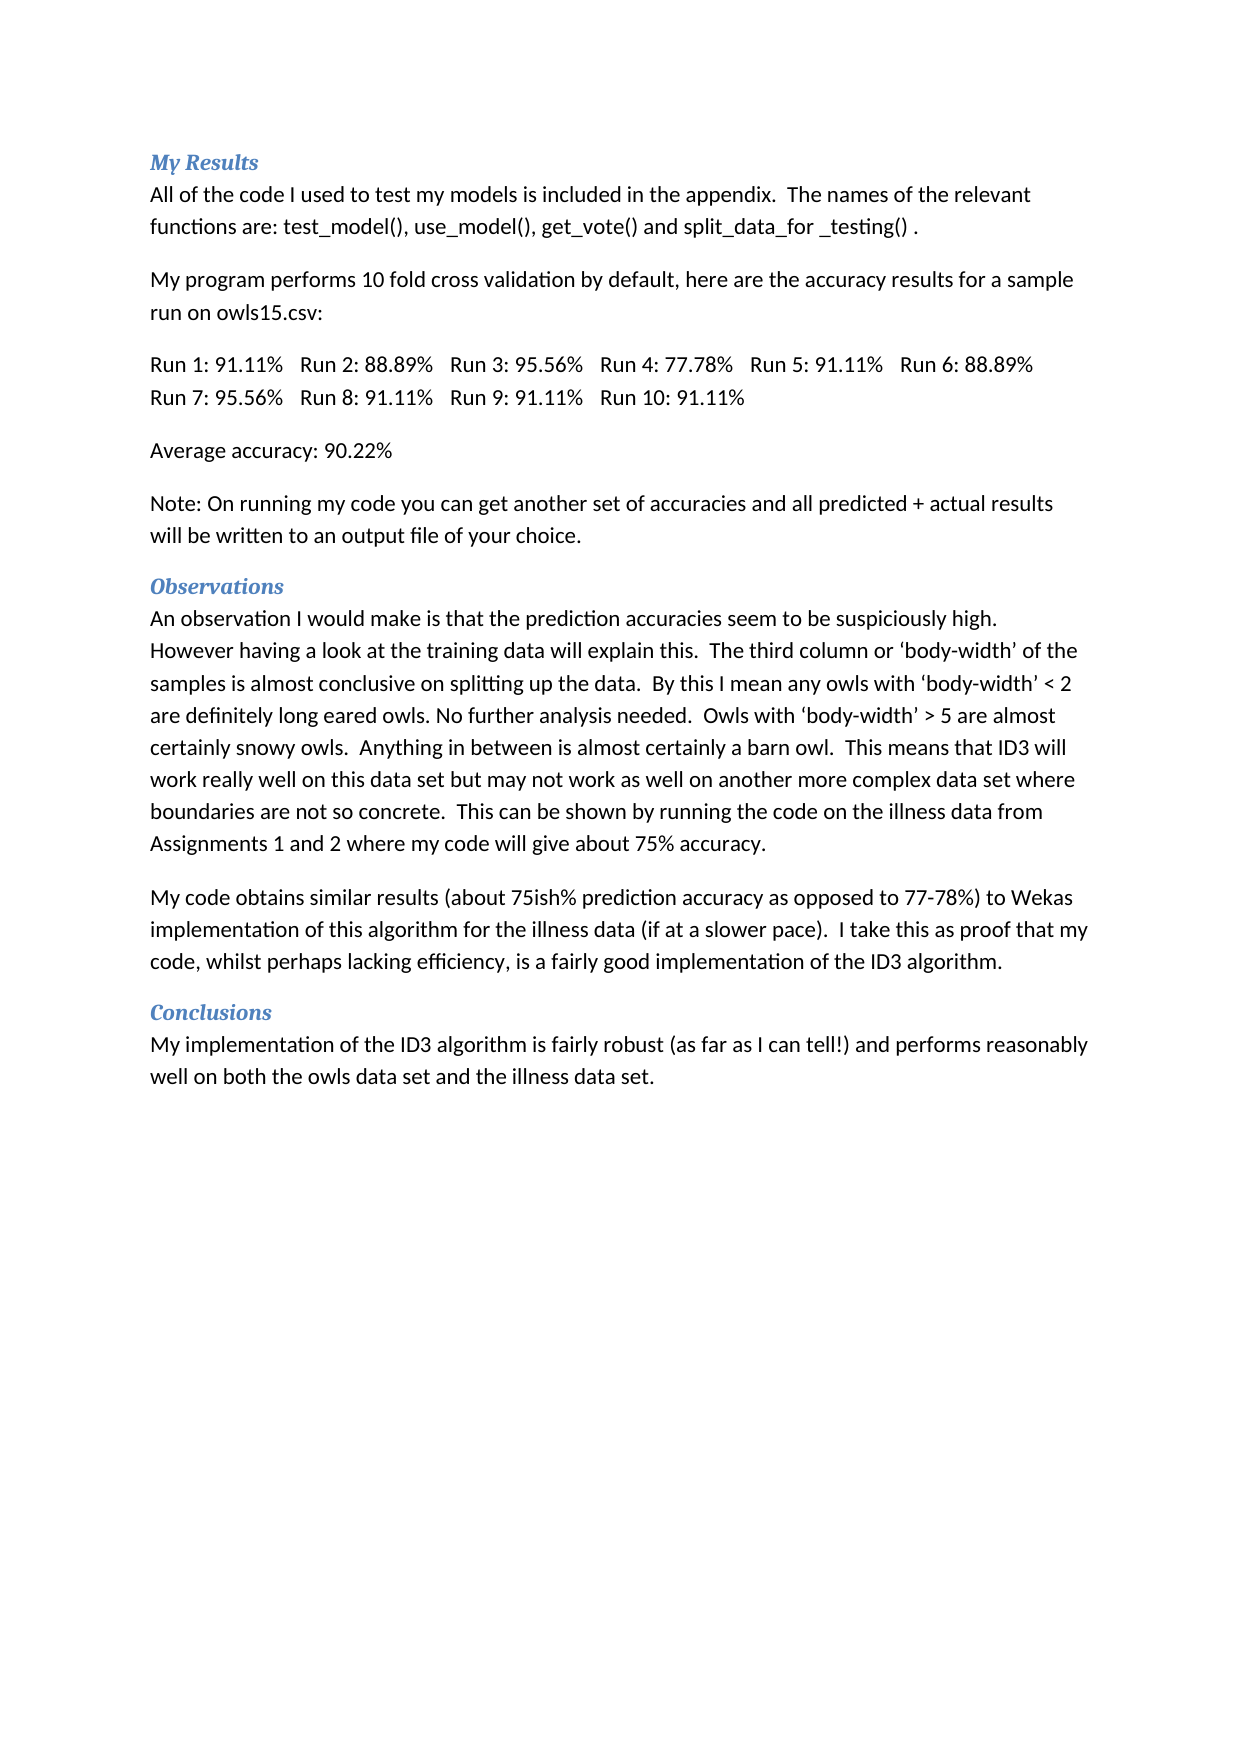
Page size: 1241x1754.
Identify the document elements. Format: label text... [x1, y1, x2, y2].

subtitle My Results [150, 150, 1090, 176]
text Run 1: 91.11% Run 2: 88.89% Run 3: 95.56% Run 4: 77.78% Run 5: 91.11% Run 6: 88.89% Run 7: 95.56% Run 8: 91.11% Run 9: 91.11% Run 10: 91.11% [150, 351, 1090, 411]
text My program performs 10 fold cross validation by default, here are the accuracy results for a sample run on owls15.csv: [150, 265, 1090, 326]
text My code obtains similar results (about 75ish% prediction accuracy as opposed to 77-78%) to Wekas implementation of this algorithm for the illness data (if at a slower pace). I take this as proof that my code, whilst perhaps lacking efficiency, is a fairly good implementation of the ID3 algorithm. [150, 883, 1090, 975]
text All of the code I used to test my models is included in the appendix. The names of the relevant functions are: test_model(), use_model(), get_vote() and split_data_for _testing() . [150, 180, 1090, 240]
text Average accuracy: 90.22% [150, 436, 1090, 464]
subtitle Observations [150, 574, 1090, 600]
text An observation I would make is that the prediction accuracies seem to be suspiciously high. However having a look at the training data will explain this. The third column or ‘body-width’ of the samples is almost conclusive on splitting up the data. By this I mean any owls with ‘body-width’ < 2 are definitely long eared owls. No further analysis needed. Owls with ‘body-width’ > 5 are almost certainly snowy owls. Anything in between is almost certainly a barn owl. This means that ID3 will work really well on this data set but may not work as well on another more complex data set where boundaries are not so concrete. This can be shown by running the code on the illness data from Assignments 1 and 2 where my code will give about 75% accuracy. [150, 604, 1090, 858]
text Note: On running my code you can get another set of accuracies and all predicted + actual results will be written to an output file of your choice. [150, 489, 1090, 549]
text My implementation of the ID3 algorithm is fairly robust (as far as I can tell!) and performs reasonably well on both the owls data set and the illness data set. [150, 1030, 1090, 1090]
subtitle Conclusions [150, 1000, 1090, 1026]
